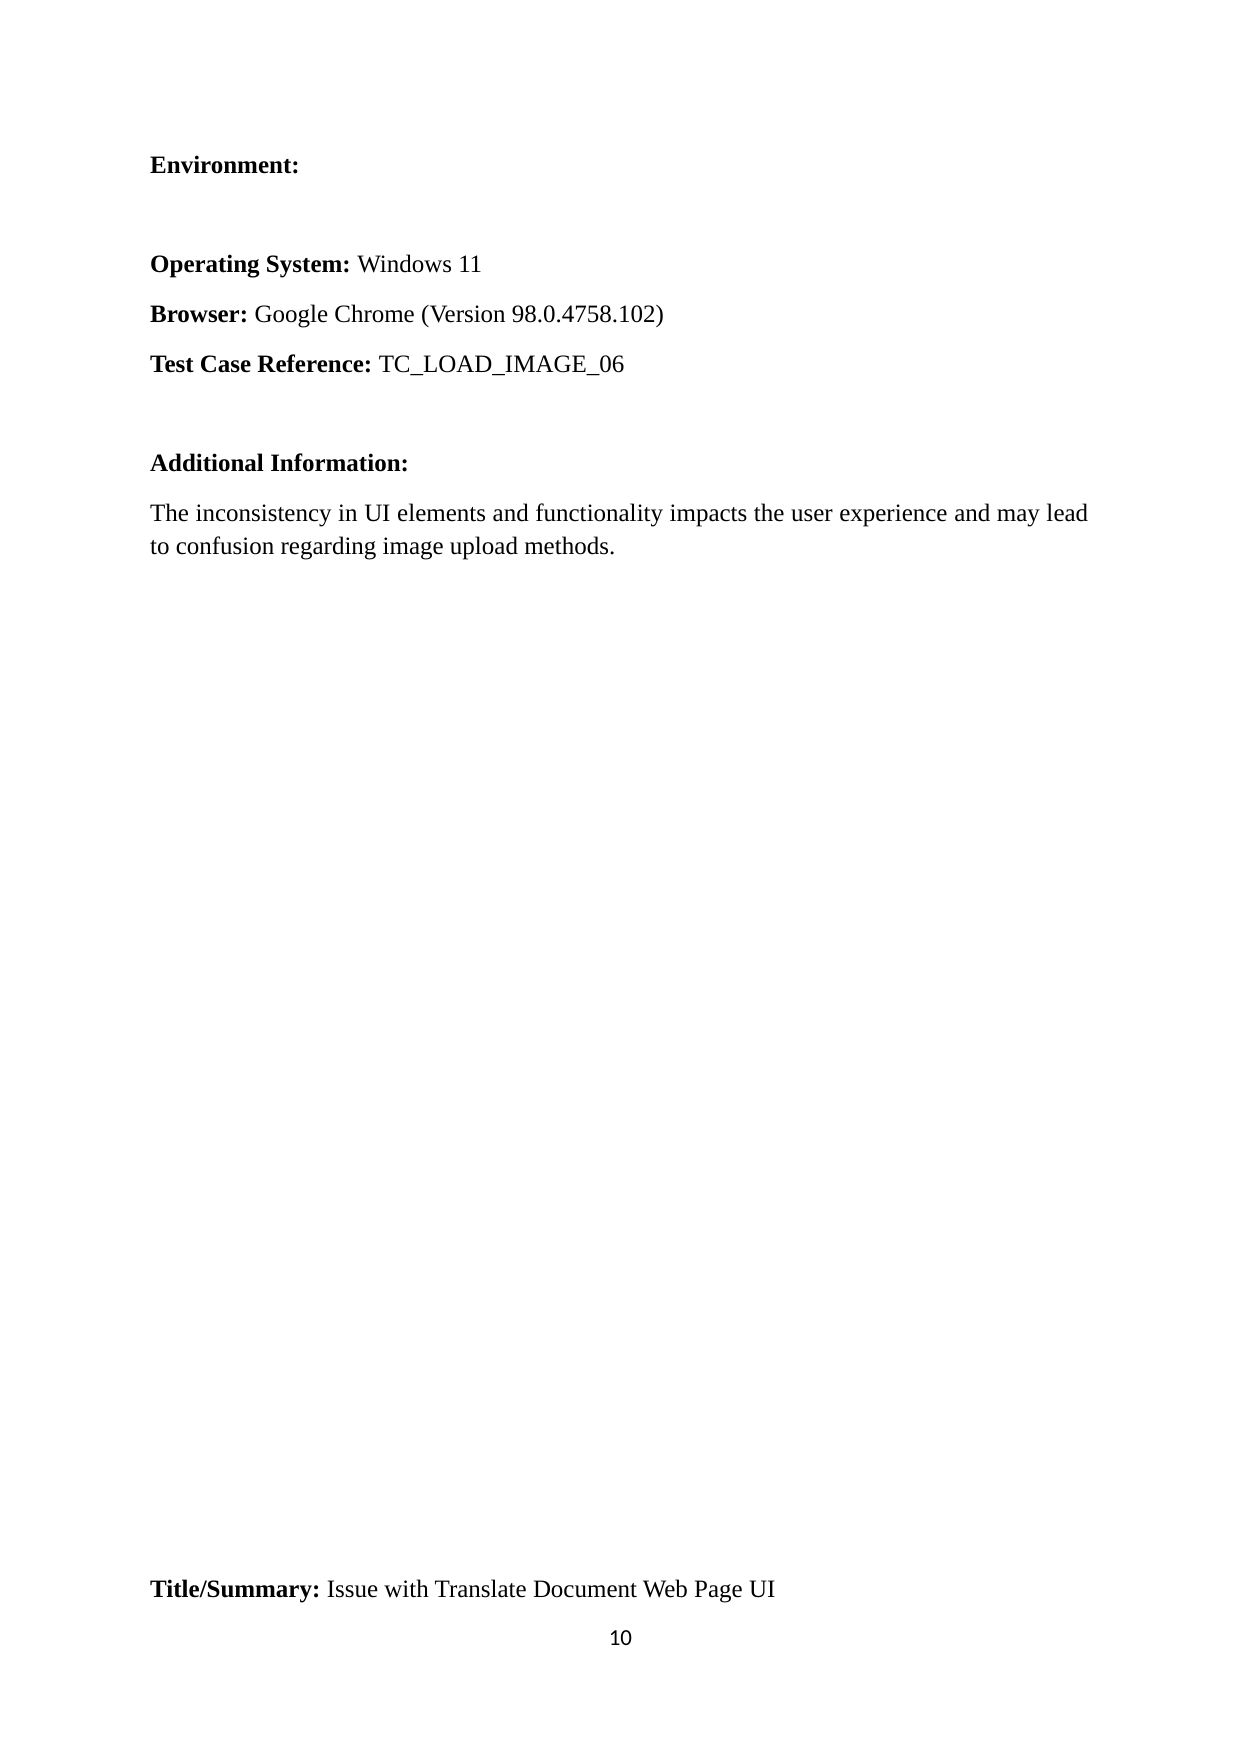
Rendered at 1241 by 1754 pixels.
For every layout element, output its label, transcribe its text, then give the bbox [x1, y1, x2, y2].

text The inconsistency in UI elements and functionality impacts the user experience and may lead to confusion regarding image upload methods. [150, 498, 1090, 559]
text Browser: Google Chrome (Version 98.0.4758.102) [150, 299, 1090, 328]
text Additional Information: [150, 448, 1090, 477]
text Environment: [150, 150, 1090, 179]
text Operating System: Windows 11 [150, 249, 1090, 278]
text Test Case Reference: TC_LOAD_IMAGE_06 [150, 349, 1090, 377]
text Title/Summary: Issue with Translate Document Web Page UI [150, 1574, 1090, 1603]
